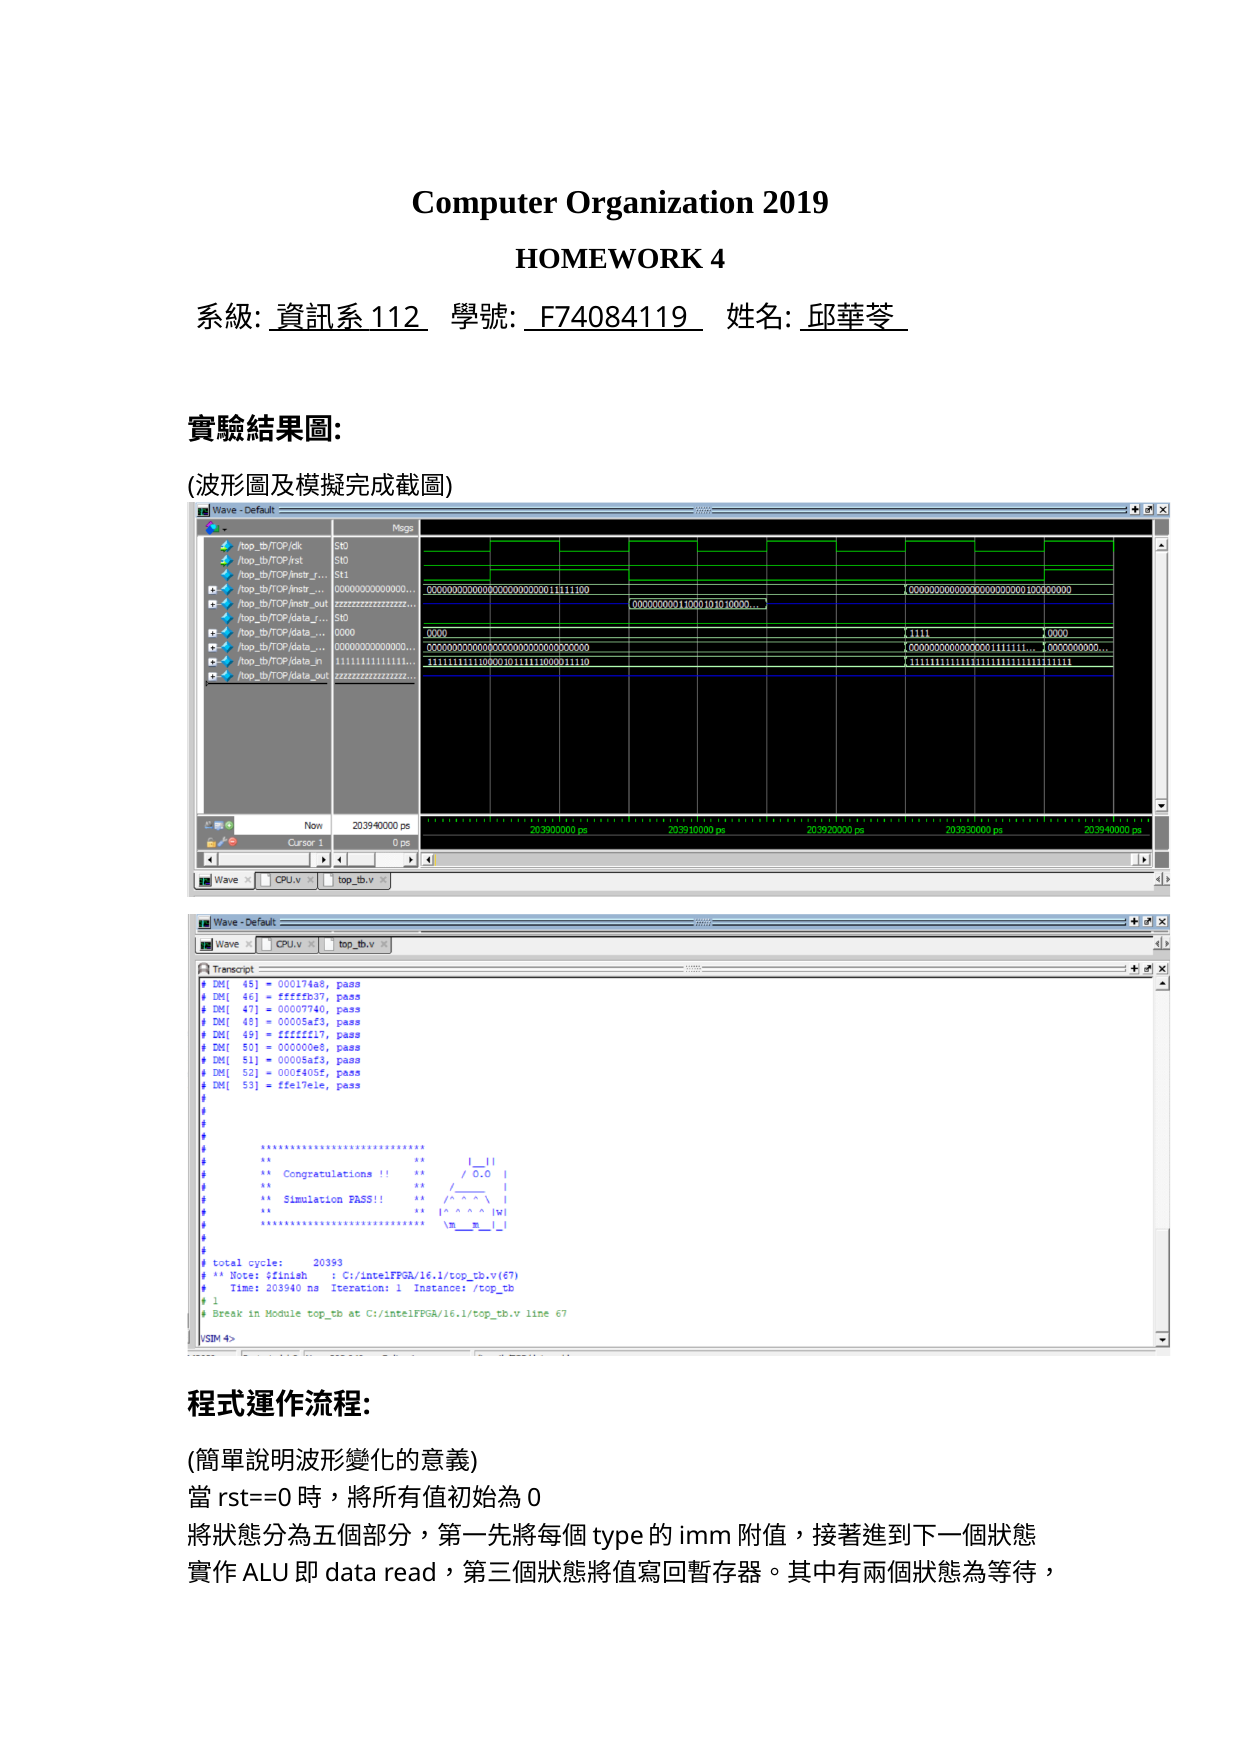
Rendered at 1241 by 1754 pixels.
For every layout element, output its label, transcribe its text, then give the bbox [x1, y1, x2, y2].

text 當rst==0時，將所有值初始為0 [187, 1477, 1053, 1514]
text (簡單說明波形變化的意義) [187, 1439, 1053, 1477]
text 程式運作流程: [187, 1364, 1053, 1439]
text (波形圖及模擬完成截圖) [187, 464, 1053, 502]
picture [187, 914, 1171, 1356]
text 實驗結果圖: [187, 389, 1053, 464]
picture [187, 502, 1171, 897]
text 系級: 資訊系112 學號: F74084119 姓名: 邱華苓 [187, 277, 1053, 352]
text HOMEWORK 4 [187, 239, 1053, 277]
text Computer Organization 2019 [187, 164, 1053, 239]
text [187, 1514, 1053, 1589]
